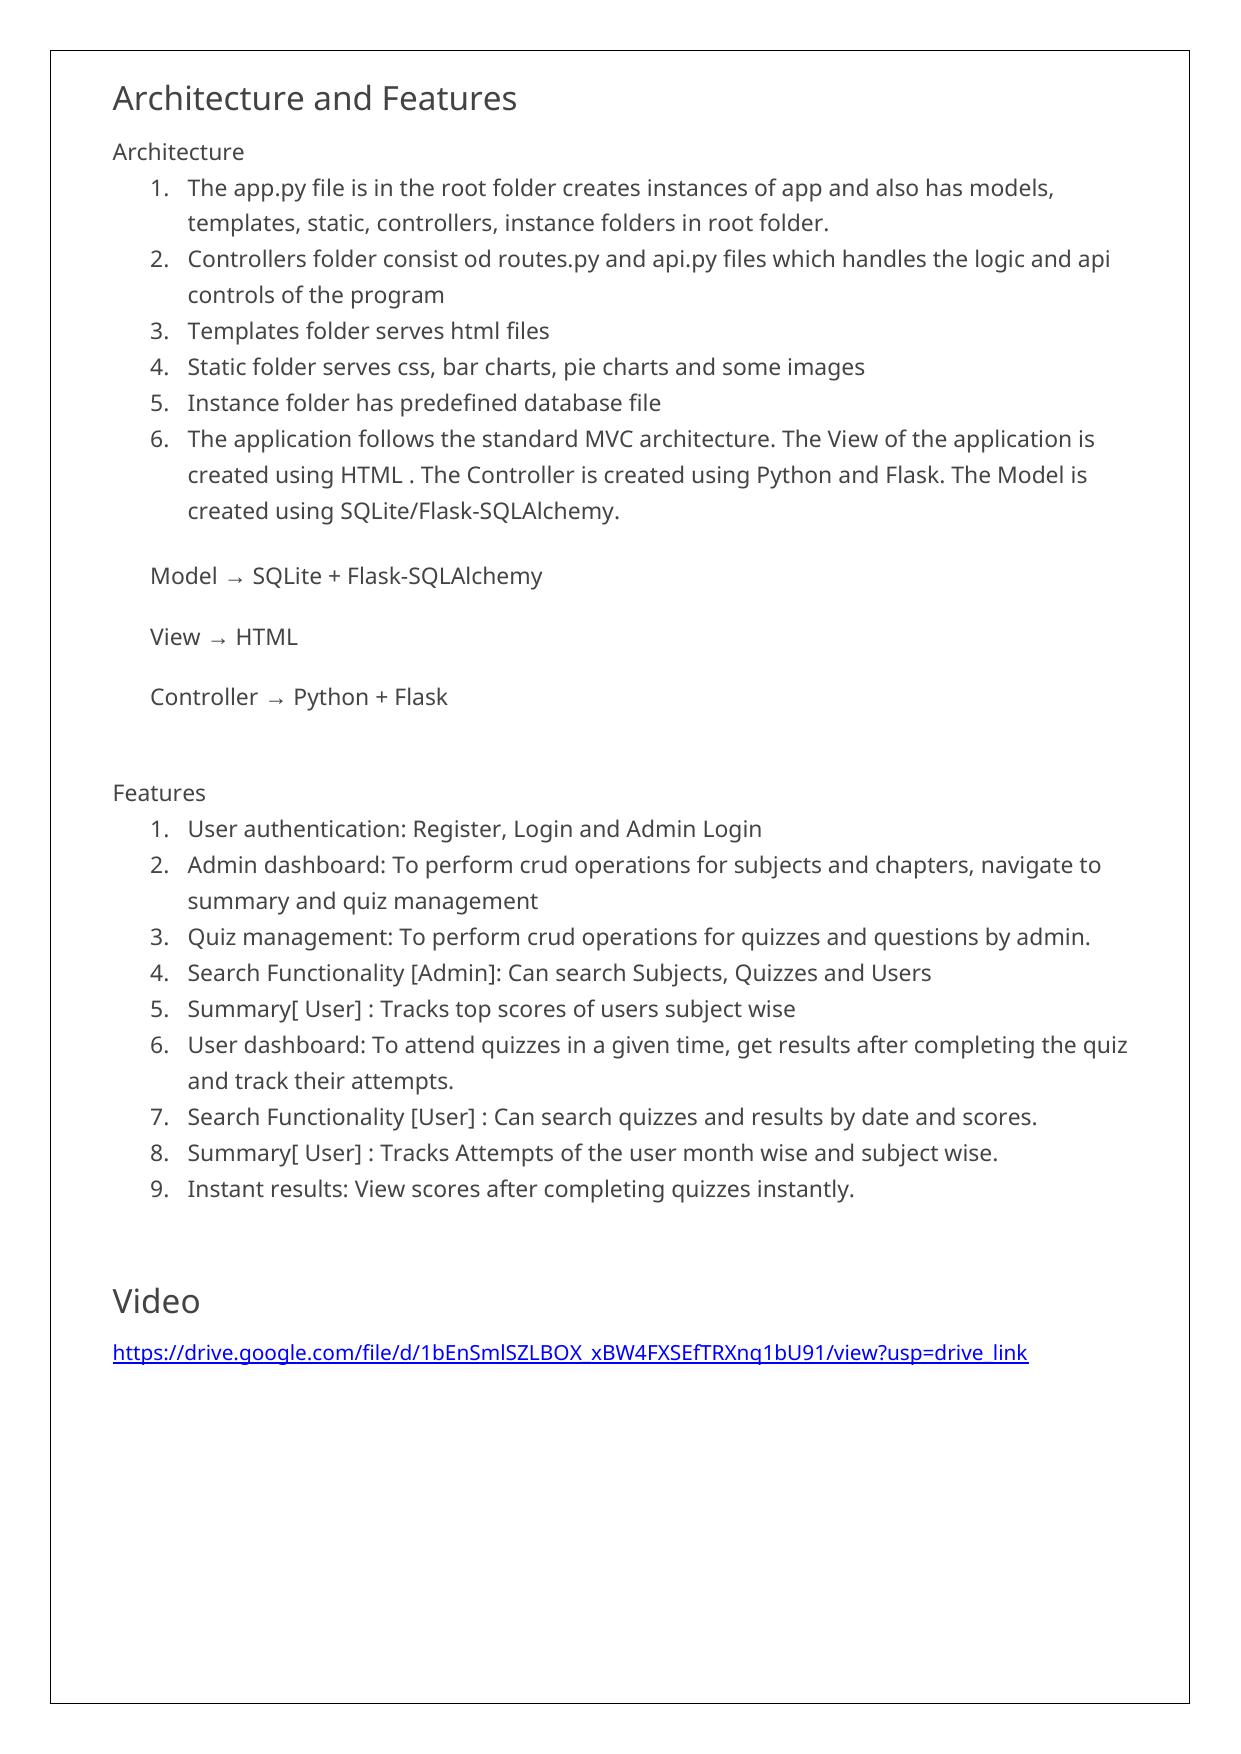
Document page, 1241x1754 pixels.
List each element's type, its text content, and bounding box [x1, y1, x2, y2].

subtitle Video [112, 1278, 1165, 1323]
list Summary[ User] : Tracks Attempts of the user month wise and subject wise. [150, 1137, 1165, 1168]
text Model → SQLite + Flask-SQLAlchemy [150, 560, 1165, 591]
text View → HTML [150, 620, 1165, 652]
subtitle Architecture and Features [112, 75, 1165, 120]
list Static folder serves css, bar charts, pie charts and some images [150, 351, 1165, 382]
list Templates folder serves html files [150, 315, 1165, 346]
list The application follows the standard MVC architecture. The View of the application is created using HTML . The Controller is created using Python and Flask. The Model is created using SQLite/Flask-SQLAlchemy. [150, 423, 1165, 526]
text https://drive.google.com/file/d/1bEnSmlSZLBOX_xBW4FXSEfTRXnq1bU91/view?usp=drive_link [112, 1338, 1165, 1367]
list Instant results: View scores after completing quizzes instantly. [150, 1172, 1165, 1204]
list Instance folder has predefined database file [150, 387, 1165, 418]
list Search Functionality [Admin]: Can search Subjects, Quizzes and Users [150, 957, 1165, 988]
text Features [112, 777, 1165, 808]
list User authentication: Register, Login and Admin Login [150, 813, 1165, 844]
list Summary[ User] : Tracks top scores of users subject wise [150, 993, 1165, 1024]
text Controller → Python + Flask [150, 681, 1165, 712]
list Admin dashboard: To perform crud operations for subjects and chapters, navigate to summary and quiz management [150, 849, 1165, 916]
list Controllers folder consist od routes.py and api.py files which handles the logic and api controls of the program [150, 243, 1165, 311]
list Quiz management: To perform crud operations for quizzes and questions by admin. [150, 921, 1165, 952]
list User dashboard: To attend quizzes in a given time, get results after completing the quiz and track their attempts. [150, 1029, 1165, 1096]
text Architecture [112, 136, 1165, 167]
list The app.py file is in the root folder creates instances of app and also has models, templates, static, controllers, instance folders in root folder. [150, 171, 1165, 239]
list Search Functionality [User] : Can search quizzes and results by date and scores. [150, 1101, 1165, 1132]
